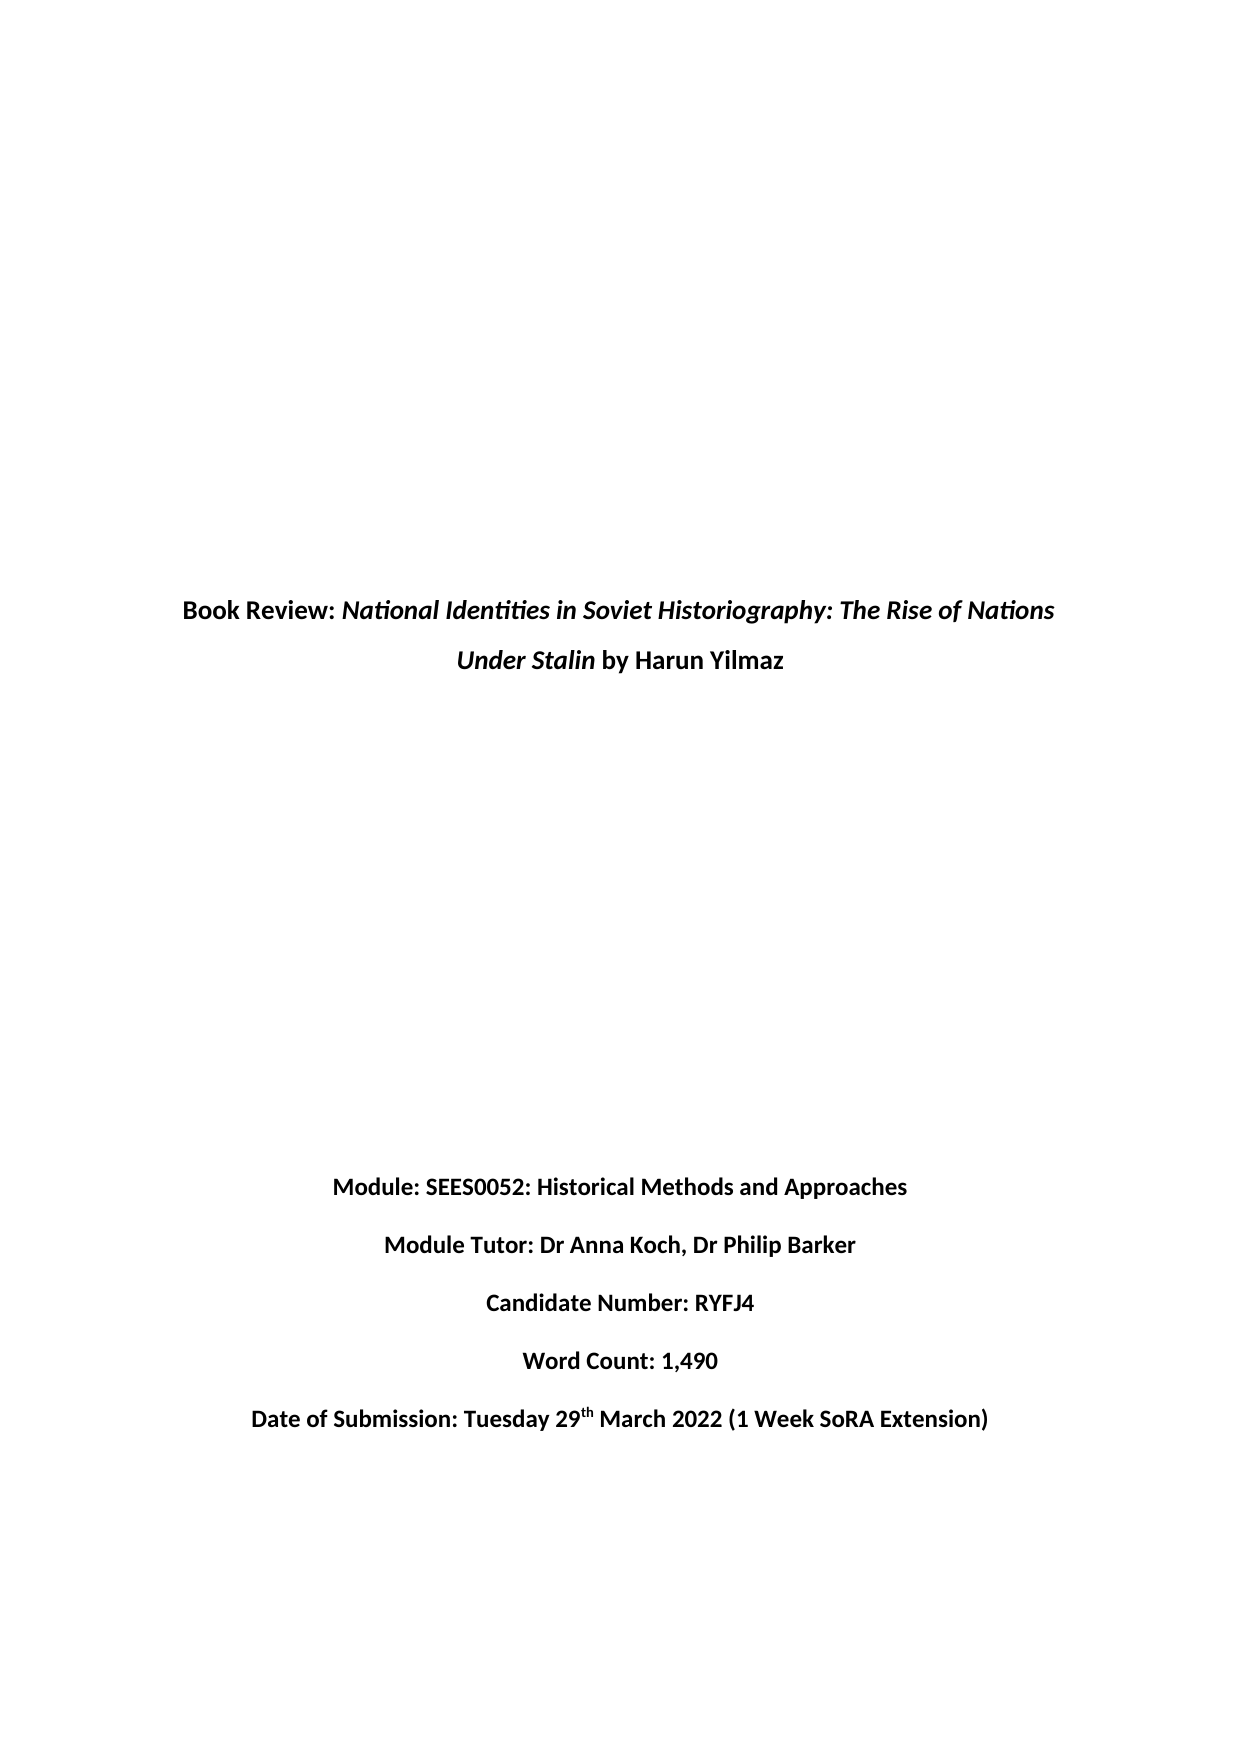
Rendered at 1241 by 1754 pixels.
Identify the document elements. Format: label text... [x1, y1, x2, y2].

text Word Count: 1,490 [150, 1345, 1090, 1376]
text Book Review: National Identities in Soviet Historiography: The Rise of Nations Under Stalin by Harun Yilmaz [150, 593, 1090, 676]
text Date of Submission: Tuesday 29th March 2022 (1 Week SoRA Extension) [150, 1403, 1090, 1434]
text Module Tutor: Dr Anna Koch, Dr Philip Barker [150, 1229, 1090, 1259]
text Module: SEES0052: Historical Methods and Approaches [150, 1171, 1090, 1201]
text Candidate Number: RYFJ4 [150, 1287, 1090, 1318]
